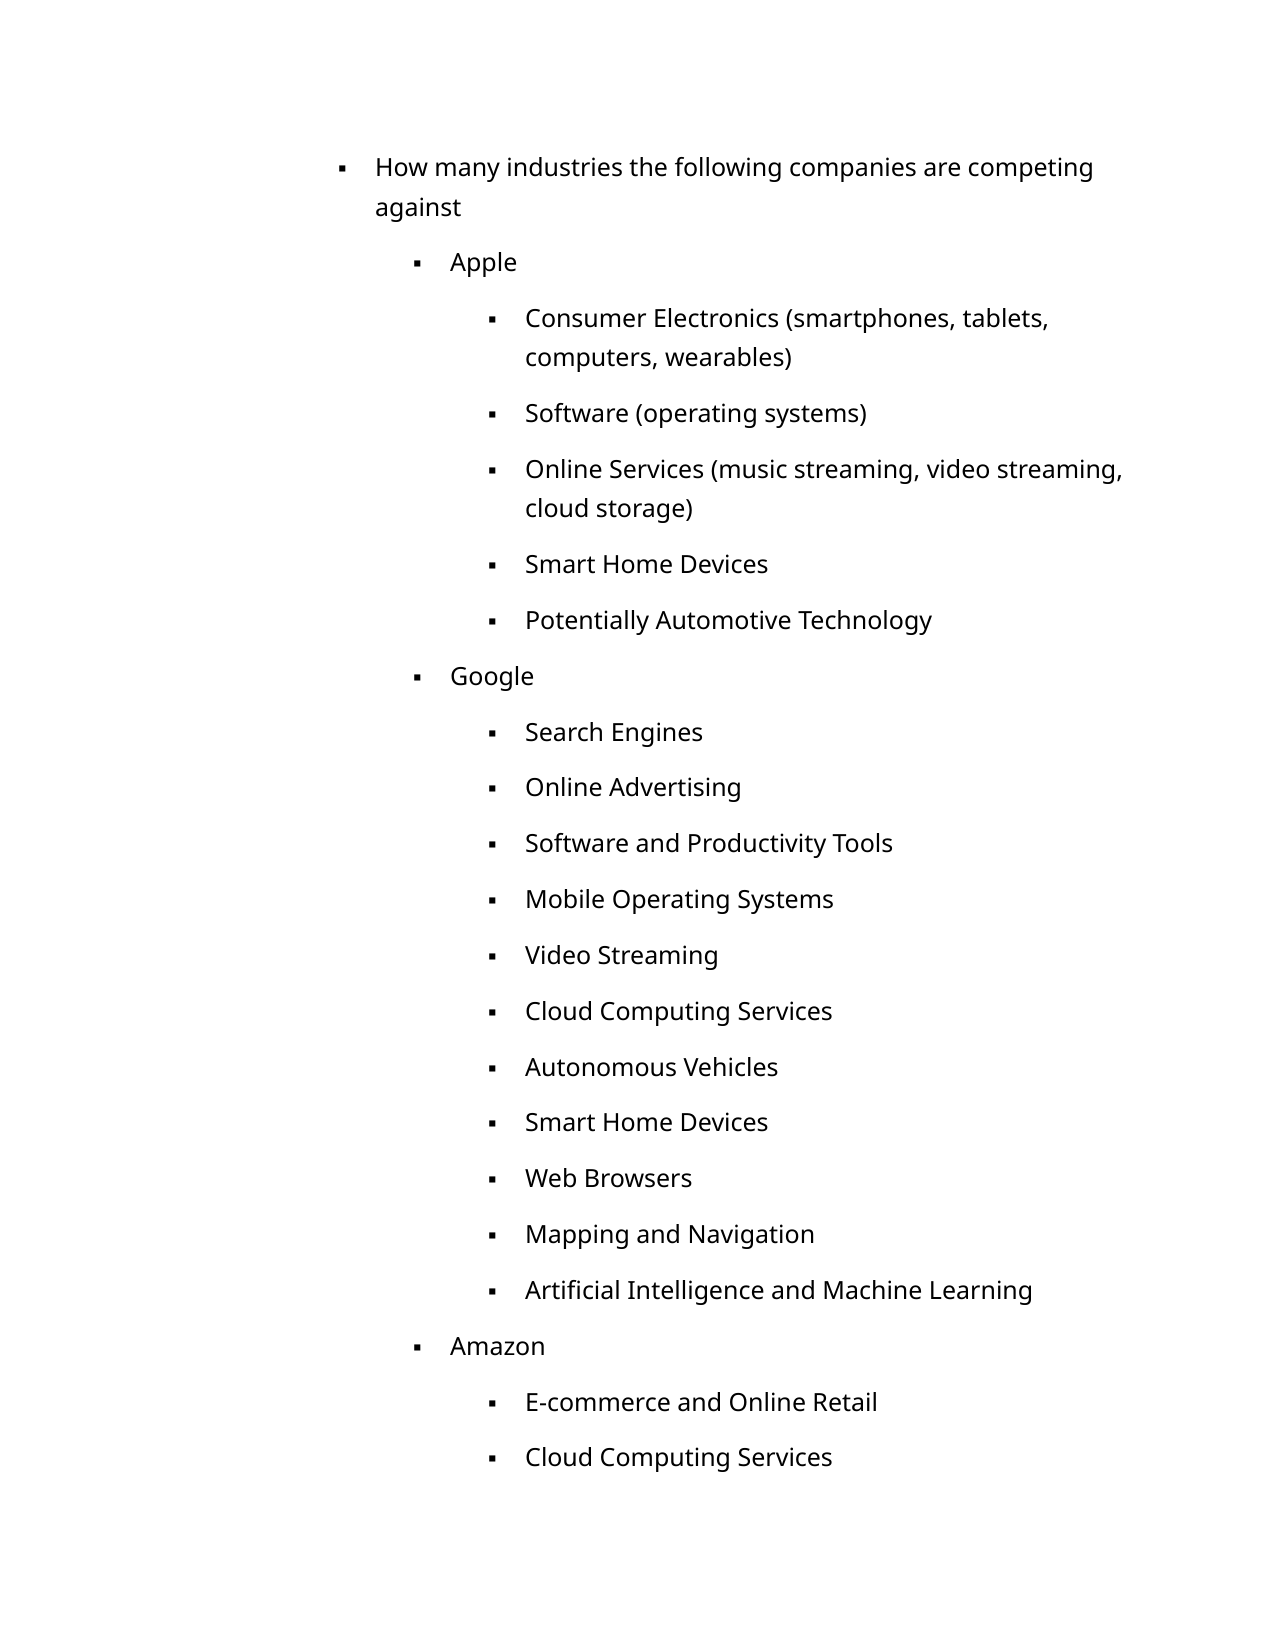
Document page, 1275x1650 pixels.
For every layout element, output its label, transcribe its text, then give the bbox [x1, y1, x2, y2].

list Cloud Computing Services [487, 993, 1125, 1027]
list E-commerce and Online Retail [487, 1384, 1125, 1418]
list Amazon [412, 1328, 1125, 1362]
list Online Advertising [487, 770, 1125, 804]
list How many industries the following companies are competing against [337, 150, 1125, 223]
list Web Browsers [487, 1161, 1125, 1195]
list Software and Productivity Tools [487, 826, 1125, 860]
list Software (operating systems) [487, 396, 1125, 430]
list Consumer Electronics (smartphones, tablets, computers, wearables) [487, 301, 1125, 374]
list Mobile Operating Systems [487, 882, 1125, 916]
list Google [412, 658, 1125, 692]
list Video Streaming [487, 937, 1125, 972]
list Search Engines [487, 714, 1125, 748]
list Online Services (music streaming, video streaming, cloud storage) [487, 452, 1125, 525]
list Cloud Computing Services [487, 1440, 1125, 1474]
list Artificial Intelligence and Machine Learning [487, 1272, 1125, 1307]
list Autonomous Vehicles [487, 1049, 1125, 1083]
list Apple [412, 245, 1125, 279]
list Smart Home Devices [487, 547, 1125, 581]
list Potentially Automotive Technology [487, 602, 1125, 637]
list Mapping and Navigation [487, 1217, 1125, 1251]
list Smart Home Devices [487, 1105, 1125, 1139]
